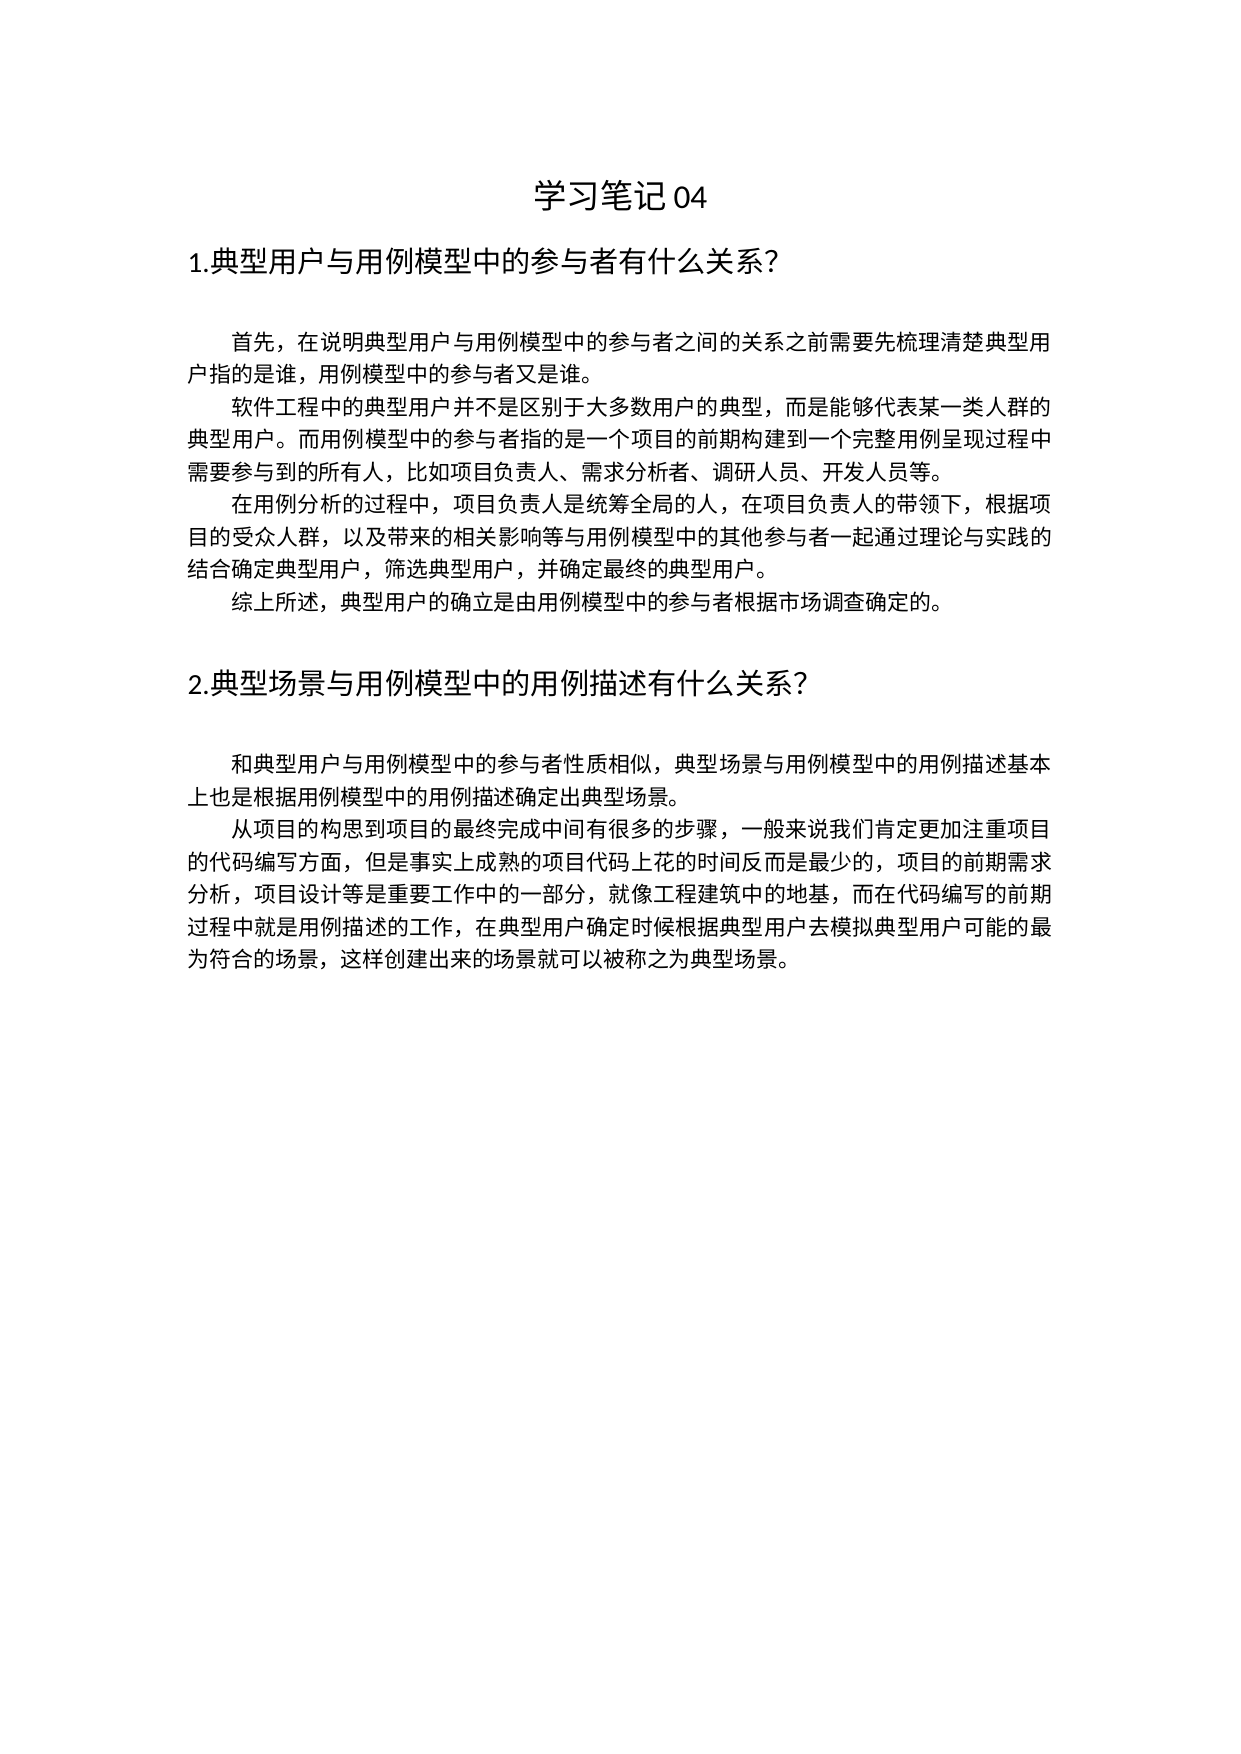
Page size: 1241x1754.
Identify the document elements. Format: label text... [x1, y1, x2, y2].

list 首先，在说明典型用户与用例模型中的参与者之间的关系之前需要先梳理清楚典型用户指的是谁，用例模型中的参与者又是谁。 [187, 324, 1053, 389]
list 从项目的构思到项目的最终完成中间有很多的步骤，一般来说我们肯定更加注重项目的代码编写方面，但是事实上成熟的项目代码上花的时间反而是最少的，项目的前期需求分析，项目设计等是重要工作中的一部分，就像工程建筑中的地基，而在代码编写的前期过程中就是用例描述的工作，在典型用户确定时候根据典型用户去模拟典型用户可能的最为符合的场景，这样创建出来的场景就可以被称之为典型场景。 [187, 812, 1053, 974]
list 2.典型场景与用例模型中的用例描述有什么关系？ [187, 649, 1053, 714]
list 1.典型用户与用例模型中的参与者有什么关系？ [187, 227, 1053, 292]
list 和典型用户与用例模型中的参与者性质相似，典型场景与用例模型中的用例描述基本上也是根据用例模型中的用例描述确定出典型场景。 [187, 747, 1053, 812]
list 在用例分析的过程中，项目负责人是统筹全局的人，在项目负责人的带领下，根据项目的受众人群，以及带来的相关影响等与用例模型中的其他参与者一起通过理论与实践的结合确定典型用户，筛选典型用户，并确定最终的典型用户。 [187, 487, 1053, 584]
list 软件工程中的典型用户并不是区别于大多数用户的典型，而是能够代表某一类人群的典型用户。而用例模型中的参与者指的是一个项目的前期构建到一个完整用例呈现过程中需要参与到的所有人，比如项目负责人、需求分析者、调研人员、开发人员等。 [187, 389, 1053, 487]
text 学习笔记04 [187, 162, 1053, 227]
list 综上所述，典型用户的确立是由用例模型中的参与者根据市场调查确定的。 [187, 584, 1053, 617]
